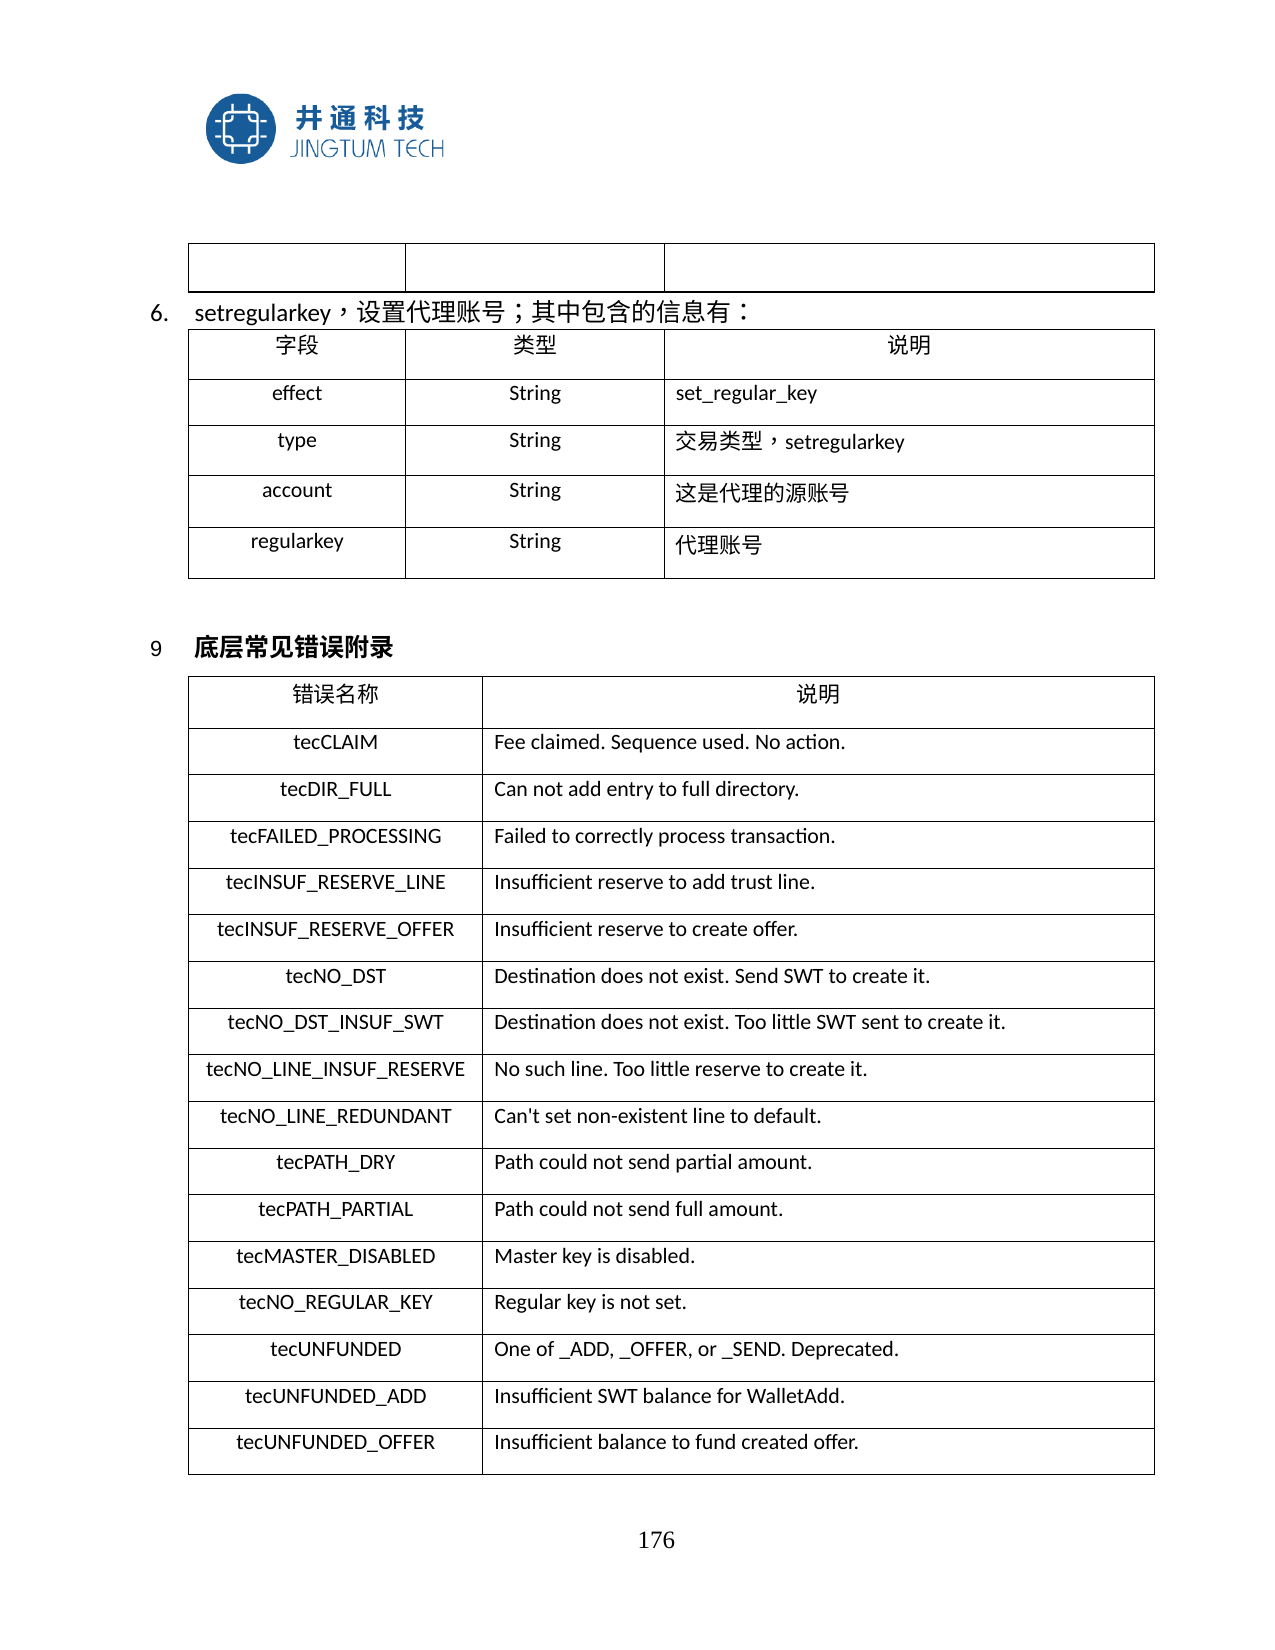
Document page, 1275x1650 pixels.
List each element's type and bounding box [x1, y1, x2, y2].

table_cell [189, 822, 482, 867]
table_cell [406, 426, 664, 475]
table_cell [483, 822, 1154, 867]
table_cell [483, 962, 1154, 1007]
picture [180, 71, 463, 186]
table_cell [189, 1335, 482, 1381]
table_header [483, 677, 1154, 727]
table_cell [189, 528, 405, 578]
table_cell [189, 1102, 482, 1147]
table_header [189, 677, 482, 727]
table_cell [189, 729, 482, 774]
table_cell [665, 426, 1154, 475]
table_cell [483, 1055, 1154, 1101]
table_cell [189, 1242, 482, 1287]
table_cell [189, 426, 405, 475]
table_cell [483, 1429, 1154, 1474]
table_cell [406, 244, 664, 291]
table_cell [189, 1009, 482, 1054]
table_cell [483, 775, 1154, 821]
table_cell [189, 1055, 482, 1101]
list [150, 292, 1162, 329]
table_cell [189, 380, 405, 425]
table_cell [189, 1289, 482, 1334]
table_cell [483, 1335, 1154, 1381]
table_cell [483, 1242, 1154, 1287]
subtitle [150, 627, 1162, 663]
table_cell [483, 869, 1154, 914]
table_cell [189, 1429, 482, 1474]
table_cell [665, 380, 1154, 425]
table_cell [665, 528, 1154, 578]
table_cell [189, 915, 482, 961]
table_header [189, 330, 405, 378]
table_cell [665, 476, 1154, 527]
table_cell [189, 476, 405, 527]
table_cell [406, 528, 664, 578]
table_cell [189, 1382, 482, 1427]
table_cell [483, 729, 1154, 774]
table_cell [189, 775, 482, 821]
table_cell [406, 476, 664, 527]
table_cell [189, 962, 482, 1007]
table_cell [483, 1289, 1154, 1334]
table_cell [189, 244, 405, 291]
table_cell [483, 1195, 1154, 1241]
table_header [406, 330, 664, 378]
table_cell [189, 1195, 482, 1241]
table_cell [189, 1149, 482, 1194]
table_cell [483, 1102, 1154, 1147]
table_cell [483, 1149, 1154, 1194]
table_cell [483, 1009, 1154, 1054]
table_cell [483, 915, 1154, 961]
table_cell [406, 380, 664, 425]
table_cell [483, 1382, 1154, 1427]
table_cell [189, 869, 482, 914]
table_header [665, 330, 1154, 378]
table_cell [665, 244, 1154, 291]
